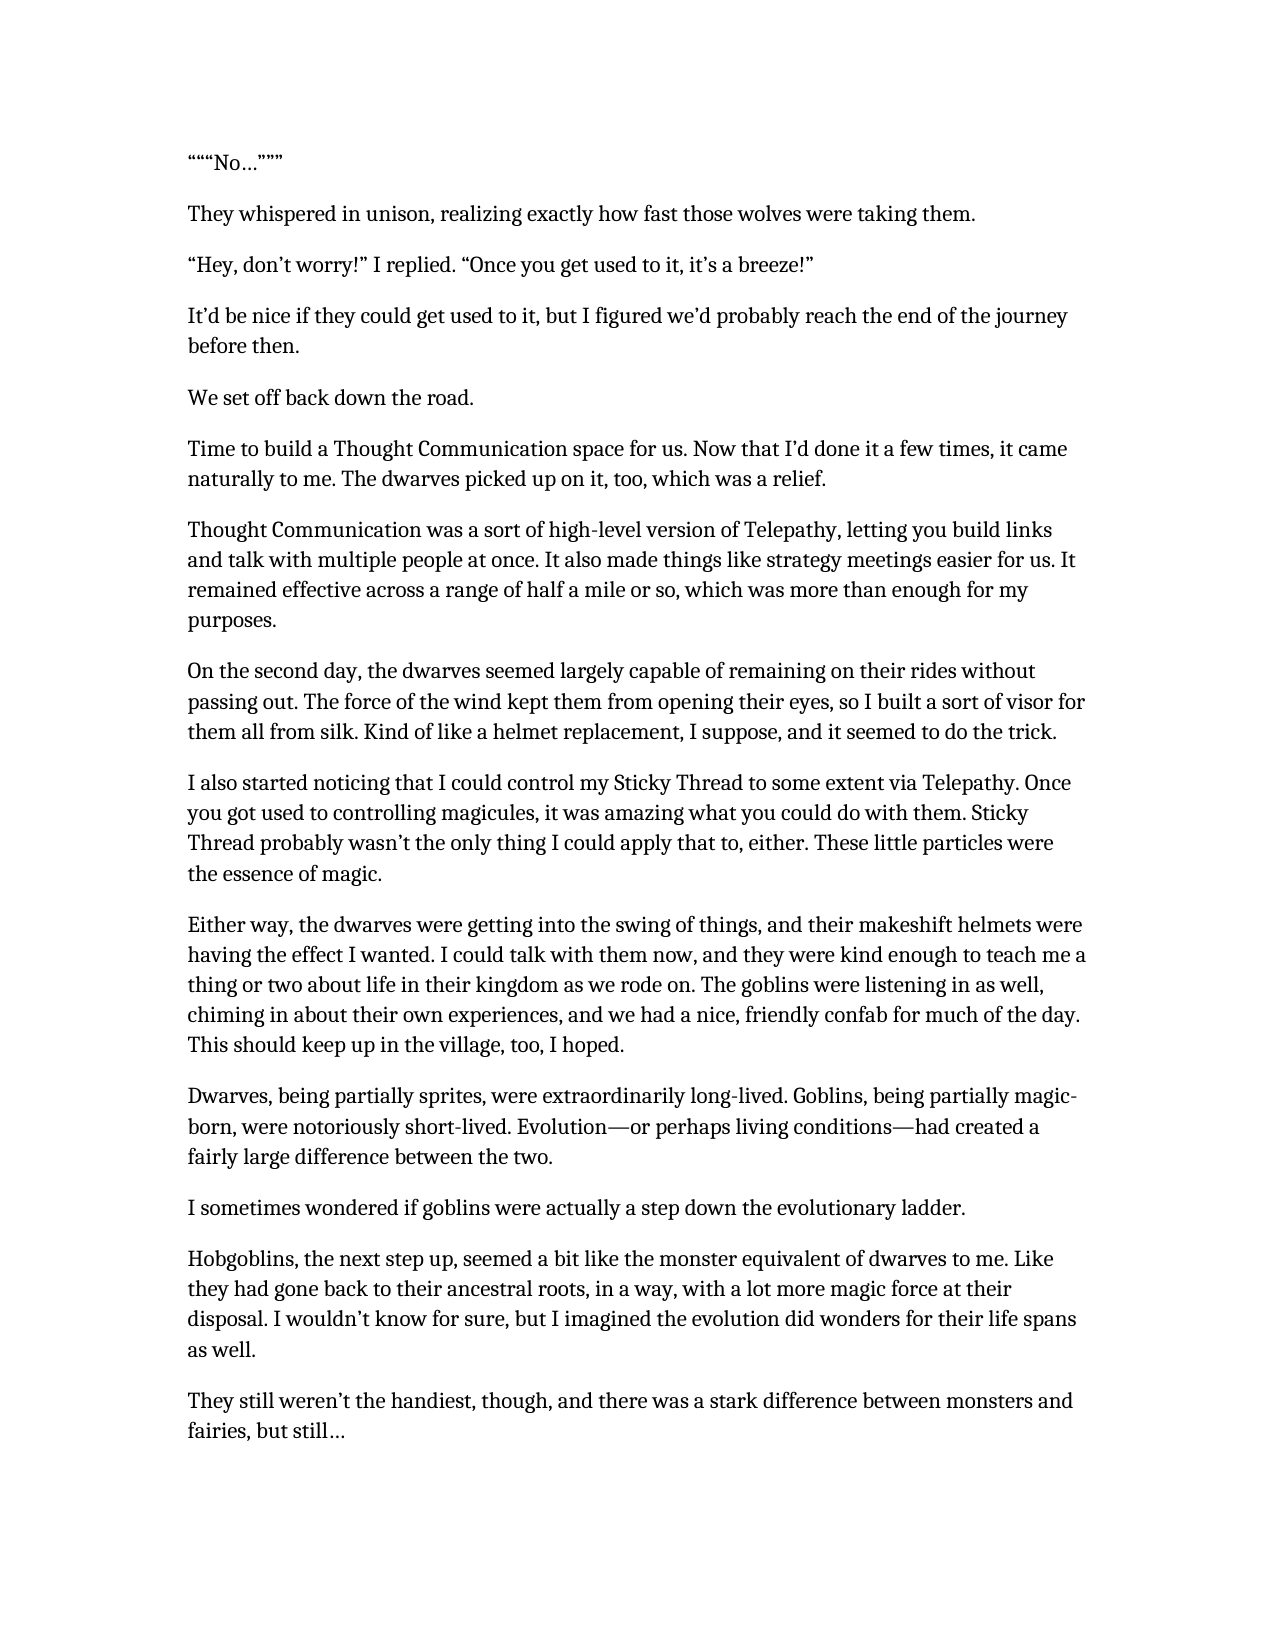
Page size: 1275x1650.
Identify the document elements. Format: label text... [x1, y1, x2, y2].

text Either way, the dwarves were getting into the swing of things, and their makeshift helmets were having the effect I wanted. I could talk with them now, and they were kind enough to teach me a thing or two about life in their kingdom as we rode on. The goblins were listening in as well, chiming in about their own experiences, and we had a nice, friendly confab for much of the day. This should keep up in the village, too, I hoped. [187, 911, 1087, 1059]
text I also started noticing that I could control my Sticky Thread to some extent via Telepathy. Once you got used to controlling magicules, it was amazing what you could do with them. Sticky Thread probably wasn’t the only thing I could apply that to, either. These little particles were the essence of magic. [187, 770, 1087, 887]
text Thought Communication was a sort of high-level version of Telepathy, letting you build links and talk with multiple people at once. It also made things like strategy meetings easier for us. It remained effective across a range of half a mile or so, which was more than enough for my purposes. [187, 517, 1087, 634]
text On the second day, the dwarves seemed largely capable of remaining on their rides without passing out. The force of the wind kept them from opening their eyes, so I built a sort of visor for them all from silk. Kind of like a helmet replacement, I suppose, and it seemed to do the trick. [187, 658, 1087, 745]
text It’d be nice if they could get used to it, but I figured we’d probably reach the end of the journey before then. [187, 303, 1087, 360]
text Time to build a Thought Communication space for us. Now that I’d done it a few times, it came naturally to me. The dwarves picked up on it, too, which was a relief. [187, 435, 1087, 492]
text Dwarves, being partially sprites, were extraordinarily long-lived. Goblins, being partially magic-born, were notoriously short-lived. Evolution—or perhaps living conditions—had created a fairly large difference between the two. [187, 1083, 1087, 1170]
text They still weren’t the handiest, though, and there was a stark difference between monsters and fairies, but still… [187, 1387, 1087, 1444]
text “Hey, don’t worry!” I replied. “Once you get used to it, it’s a breeze!” [187, 252, 1087, 278]
text We set off back down the road. [187, 384, 1087, 411]
text I sometimes wondered if goblins were actually a step down the evolutionary ladder. [187, 1195, 1087, 1221]
text They whispered in unison, realizing exactly how fast those wolves were taking them. [187, 201, 1087, 227]
text “““No…””” [187, 150, 1087, 176]
text Hobgoblins, the next step up, seemed a bit like the monster equivalent of dwarves to me. Like they had gone back to their ancestral roots, in a way, with a lot more magic force at their disposal. I wouldn’t know for sure, but I imagined the evolution did wonders for their life spans as well. [187, 1246, 1087, 1363]
